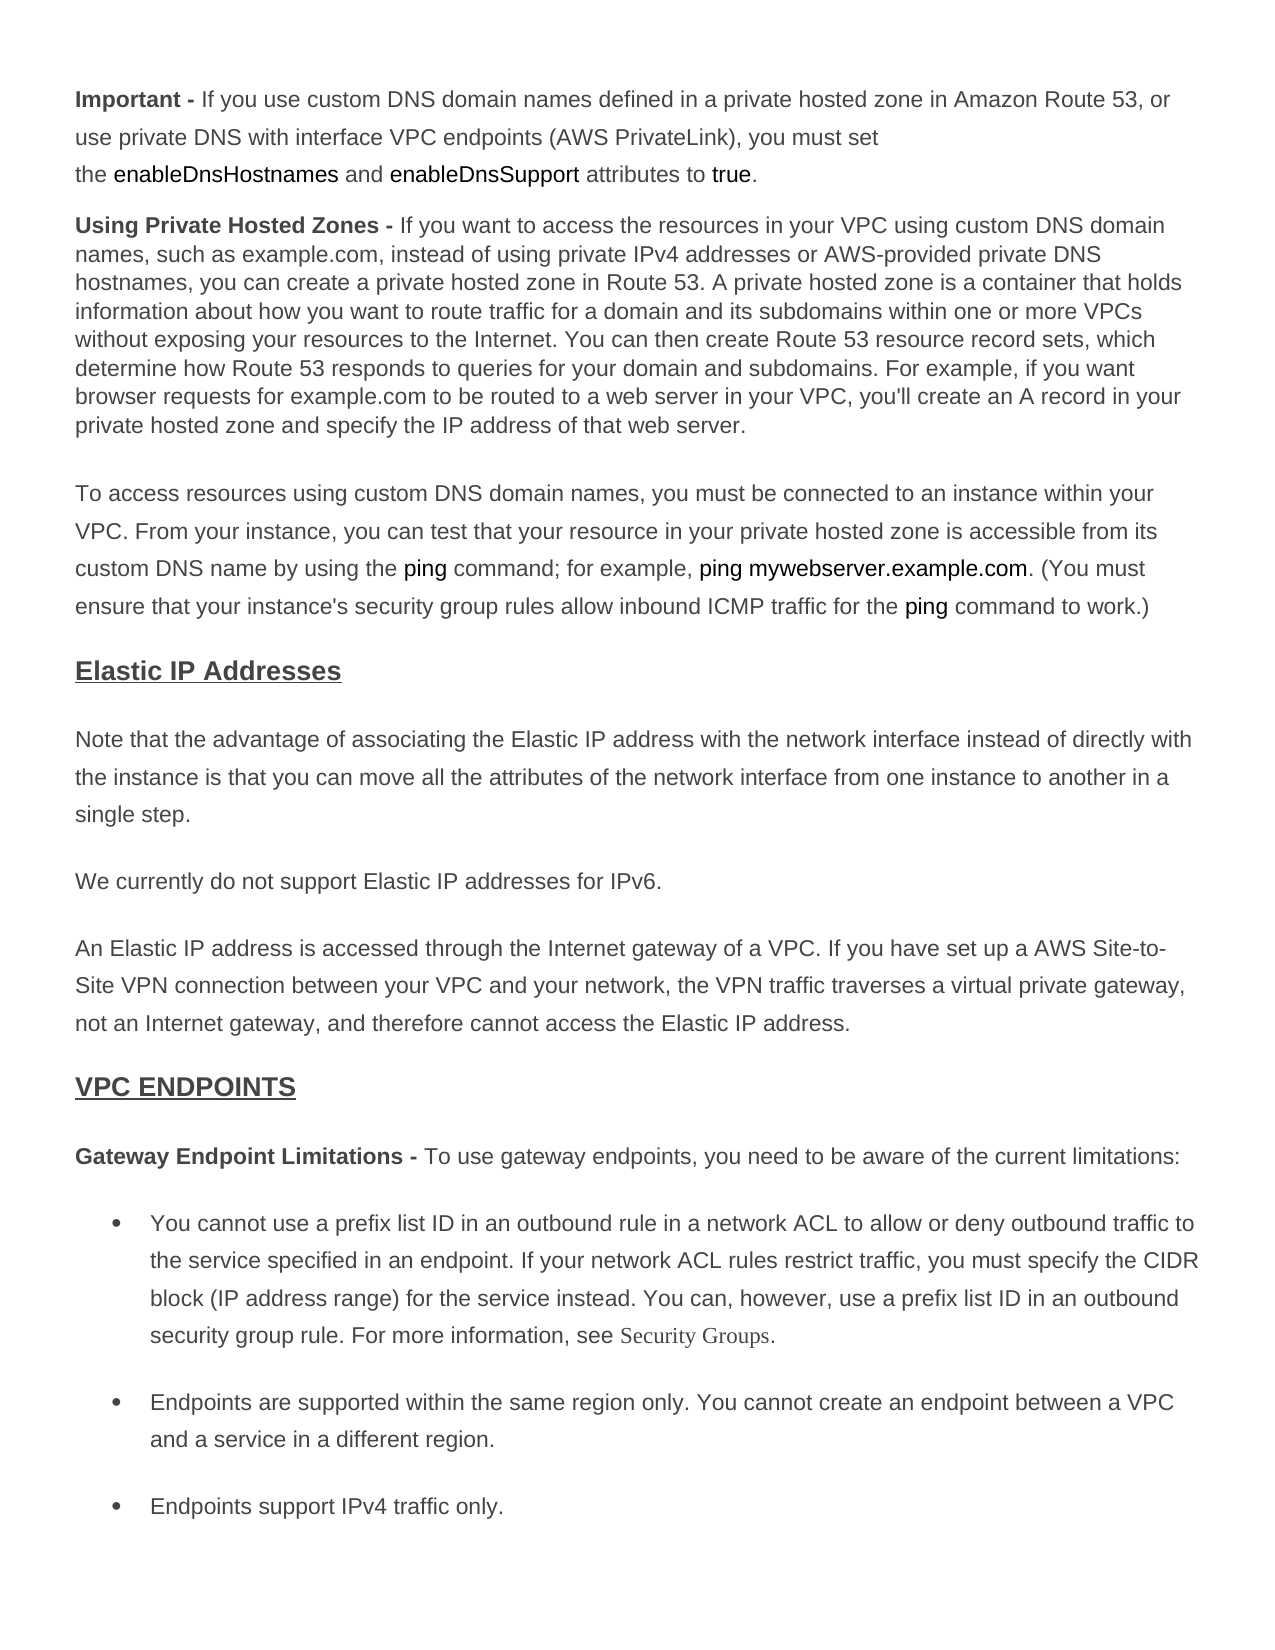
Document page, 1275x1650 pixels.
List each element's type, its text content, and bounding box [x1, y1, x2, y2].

text VPC ENDPOINTS [75, 1065, 1200, 1102]
text Important - If you use custom DNS domain names defined in a private hosted zone in Amazon Route 53, or use private DNS with interface VPC endpoints (AWS PrivateLink), you must set the enableDnsHostnames and enableDnsSupport attributes to true. [75, 75, 1200, 187]
text We currently do not support Elastic IP addresses for IPv6. [75, 857, 1200, 894]
list Endpoints are supported within the same region only. You cannot create an endpoint between a VPC and a service in a different region. [112, 1377, 1200, 1452]
list You cannot use a prefix list ID in an outbound rule in a network ACL to allow or deny outbound traffic to the service specified in an endpoint. If your network ACL rules restrict traffic, you must specify the CIDR block (IP address range) for the service instead. You can, however, use a prefix list ID in an outbound security group rule. For more information, see Security Groups. [112, 1198, 1200, 1348]
text Elastic IP Addresses [75, 648, 1200, 686]
text Gateway Endpoint Limitations - To use gateway endpoints, you need to be aware of the current limitations: [75, 1132, 1200, 1169]
text To access resources using custom DNS domain names, you must be connected to an instance within your VPC. From your instance, you can test that your resource in your private hosted zone is accessible from its custom DNS name by using the ping command; for example, ping mywebserver.example.com. (You must ensure that your instance's security group rules allow inbound ICMP traffic for the ping command to work.) [75, 469, 1200, 619]
subtitle Using Private Hosted Zones - If you want to access the resources in your VPC using custom DNS domain names, such as example.com, instead of using private IPv4 addresses or AWS-provided private DNS hostnames, you can create a private hosted zone in Route 53. A private hosted zone is a container that holds information about how you want to route traffic for a domain and its subdomains within one or more VPCs without exposing your resources to the Internet. You can then create Route 53 resource record sets, which determine how Route 53 responds to queries for your domain and subdomains. For example, if you want browser requests for example.com to be routed to a web server in your VPC, you'll create an A record in your private hosted zone and specify the IP address of that web server. [75, 212, 1200, 438]
text Note that the advantage of associating the Elastic IP address with the network interface instead of directly with the instance is that you can move all the attributes of the network interface from one instance to another in a single step. [75, 715, 1200, 827]
list Endpoints support IPv4 traffic only. [112, 1482, 1200, 1519]
text An Elastic IP address is accessed through the Internet gateway of a VPC. If you have set up a AWS Site-to-Site VPN connection between your VPC and your network, the VPN traffic traverses a virtual private gateway, not an Internet gateway, and therefore cannot access the Elastic IP address. [75, 923, 1200, 1036]
